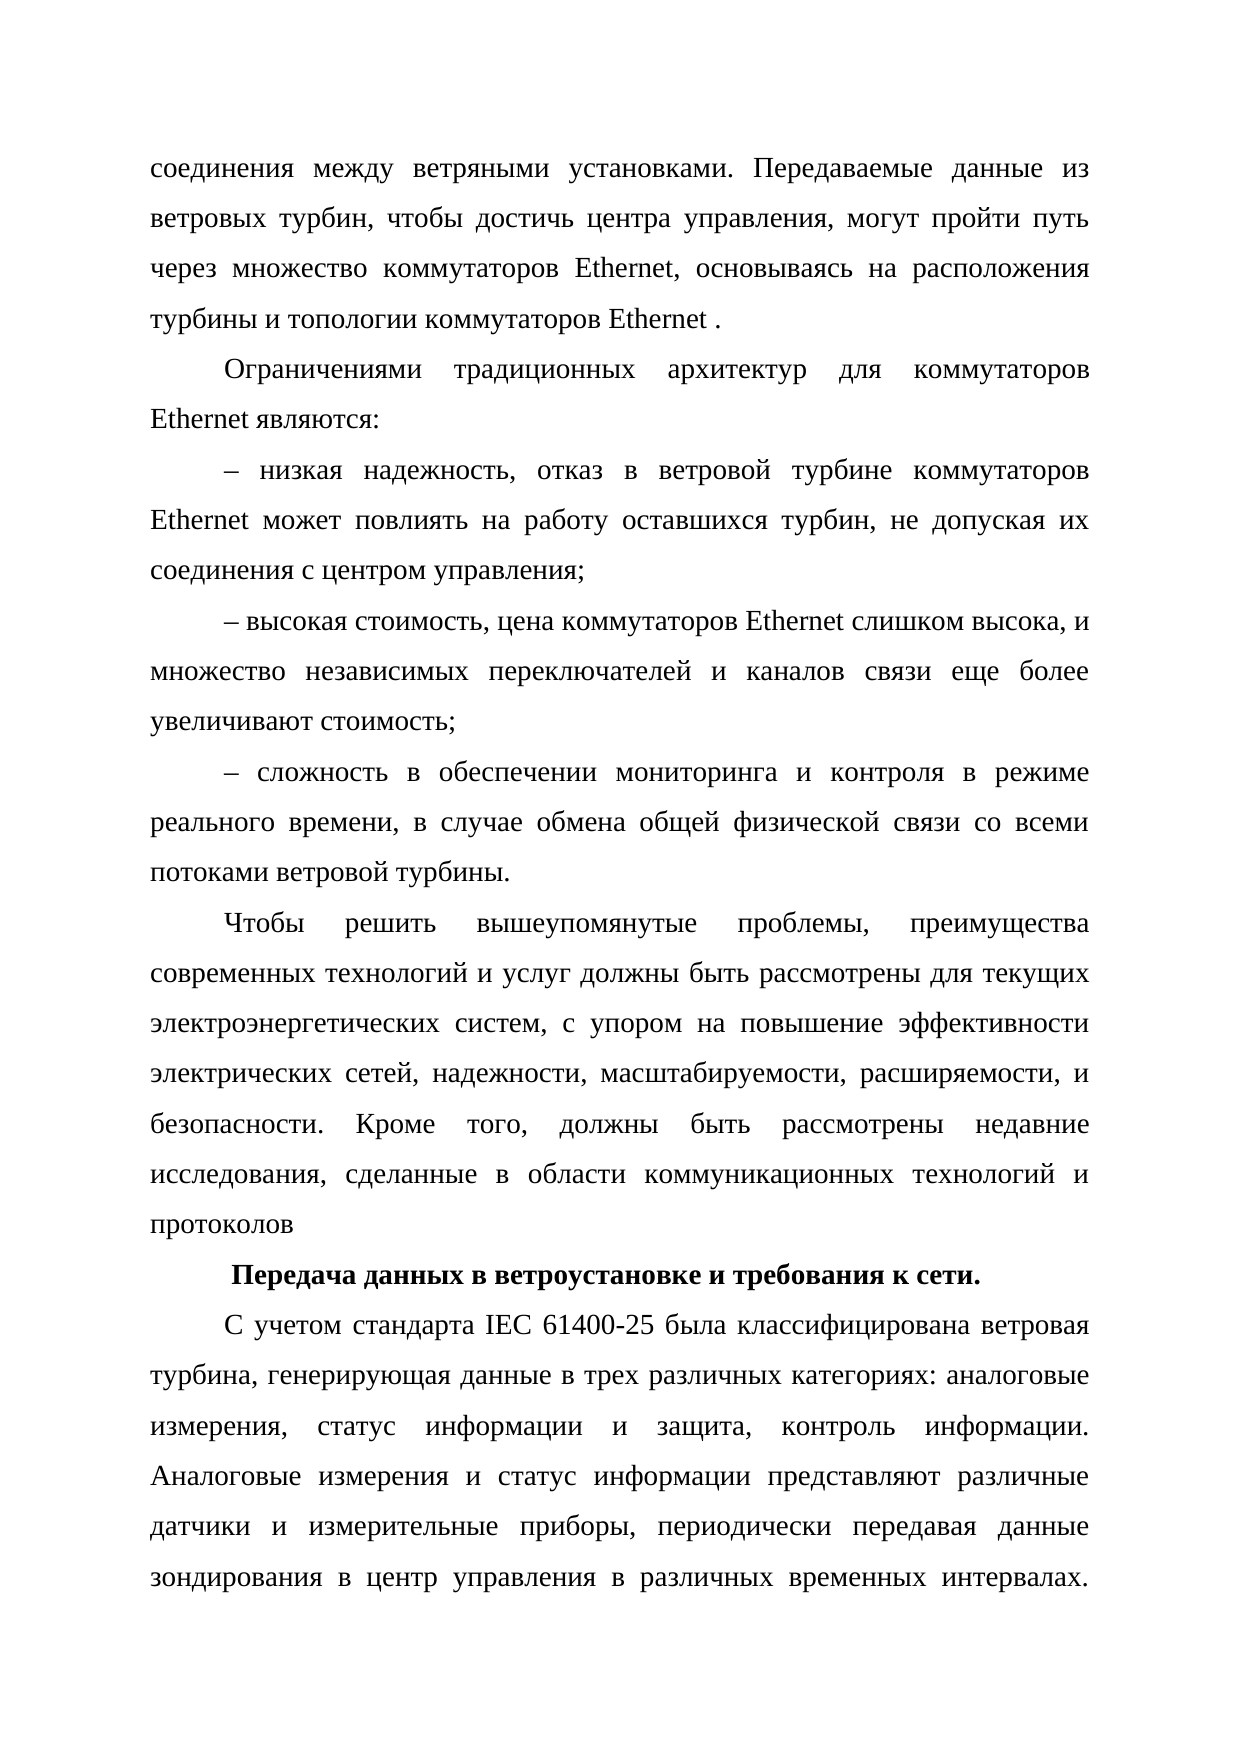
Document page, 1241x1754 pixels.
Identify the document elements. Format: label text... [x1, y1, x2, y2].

text Передача данных в ветроустановке и требования к сети. [150, 1257, 1090, 1290]
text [150, 150, 1090, 334]
text Ограничениями традиционных архитектур для коммутаторов Ethernet являются: [150, 351, 1090, 435]
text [150, 1307, 1090, 1592]
text – высокая стоимость, цена коммутаторов Ethernet слишком высока, и множество независимых переключателей и каналов связи еще более увеличивают стоимость; [150, 603, 1090, 737]
text Чтобы решить вышеупомянутые проблемы, преимущества современных технологий и услуг должны быть рассмотрены для текущих электроэнергетических систем, с упором на повышение эффективности электрических сетей, надежности, масштабируемости, расширяемости, и безопасности. Кроме того, должны быть рассмотрены недавние исследования, сделанные в области коммуникационных технологий и протоколов [150, 905, 1090, 1240]
text – низкая надежность, отказ в ветровой турбине коммутаторов Ethernet может повлиять на работу оставшихся турбин, не допуская их соединения с центром управления; [150, 452, 1090, 586]
text – сложность в обеспечении мониторинга и контроля в режиме реального времени, в случае обмена общей физической связи со всеми потоками ветровой турбины. [150, 754, 1090, 888]
